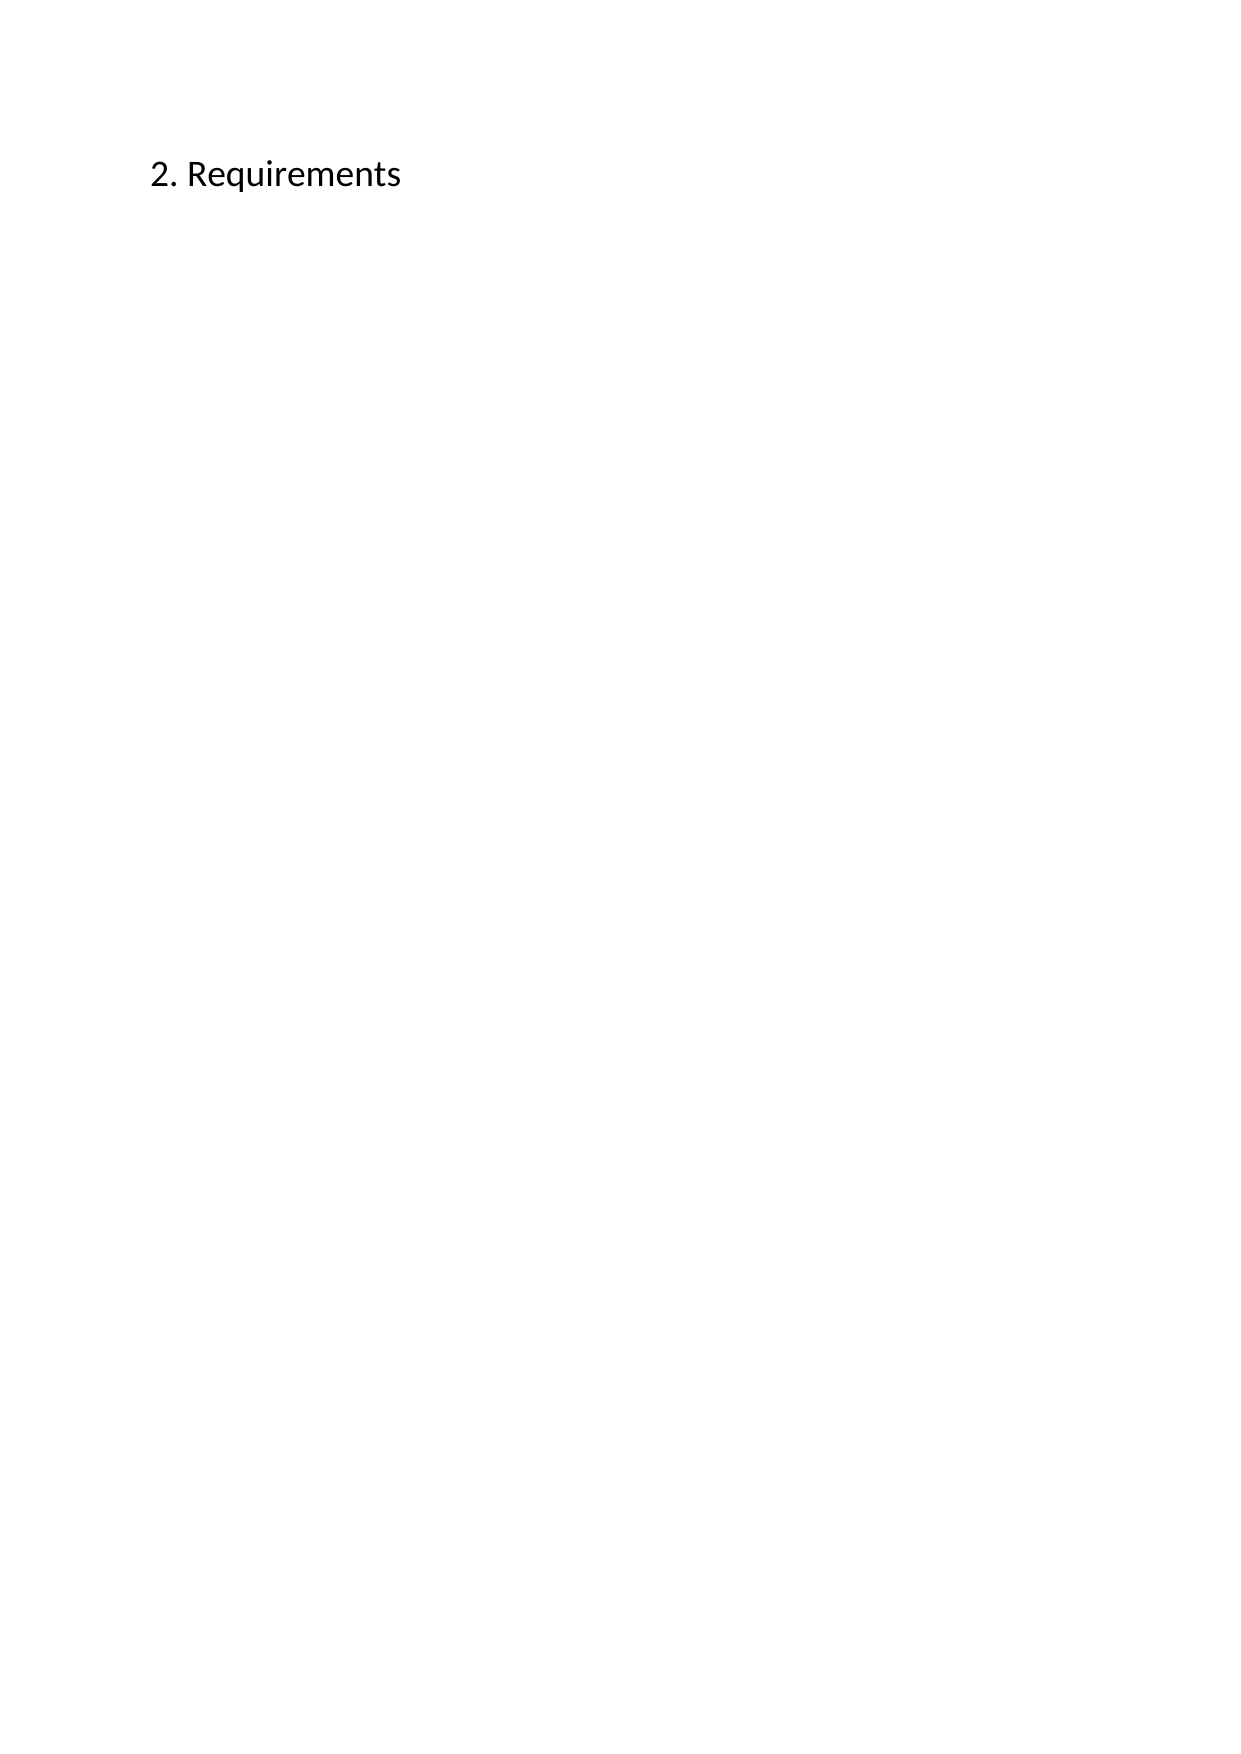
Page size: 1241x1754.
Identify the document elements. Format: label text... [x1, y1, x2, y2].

text 2. Requirements [150, 150, 1090, 196]
